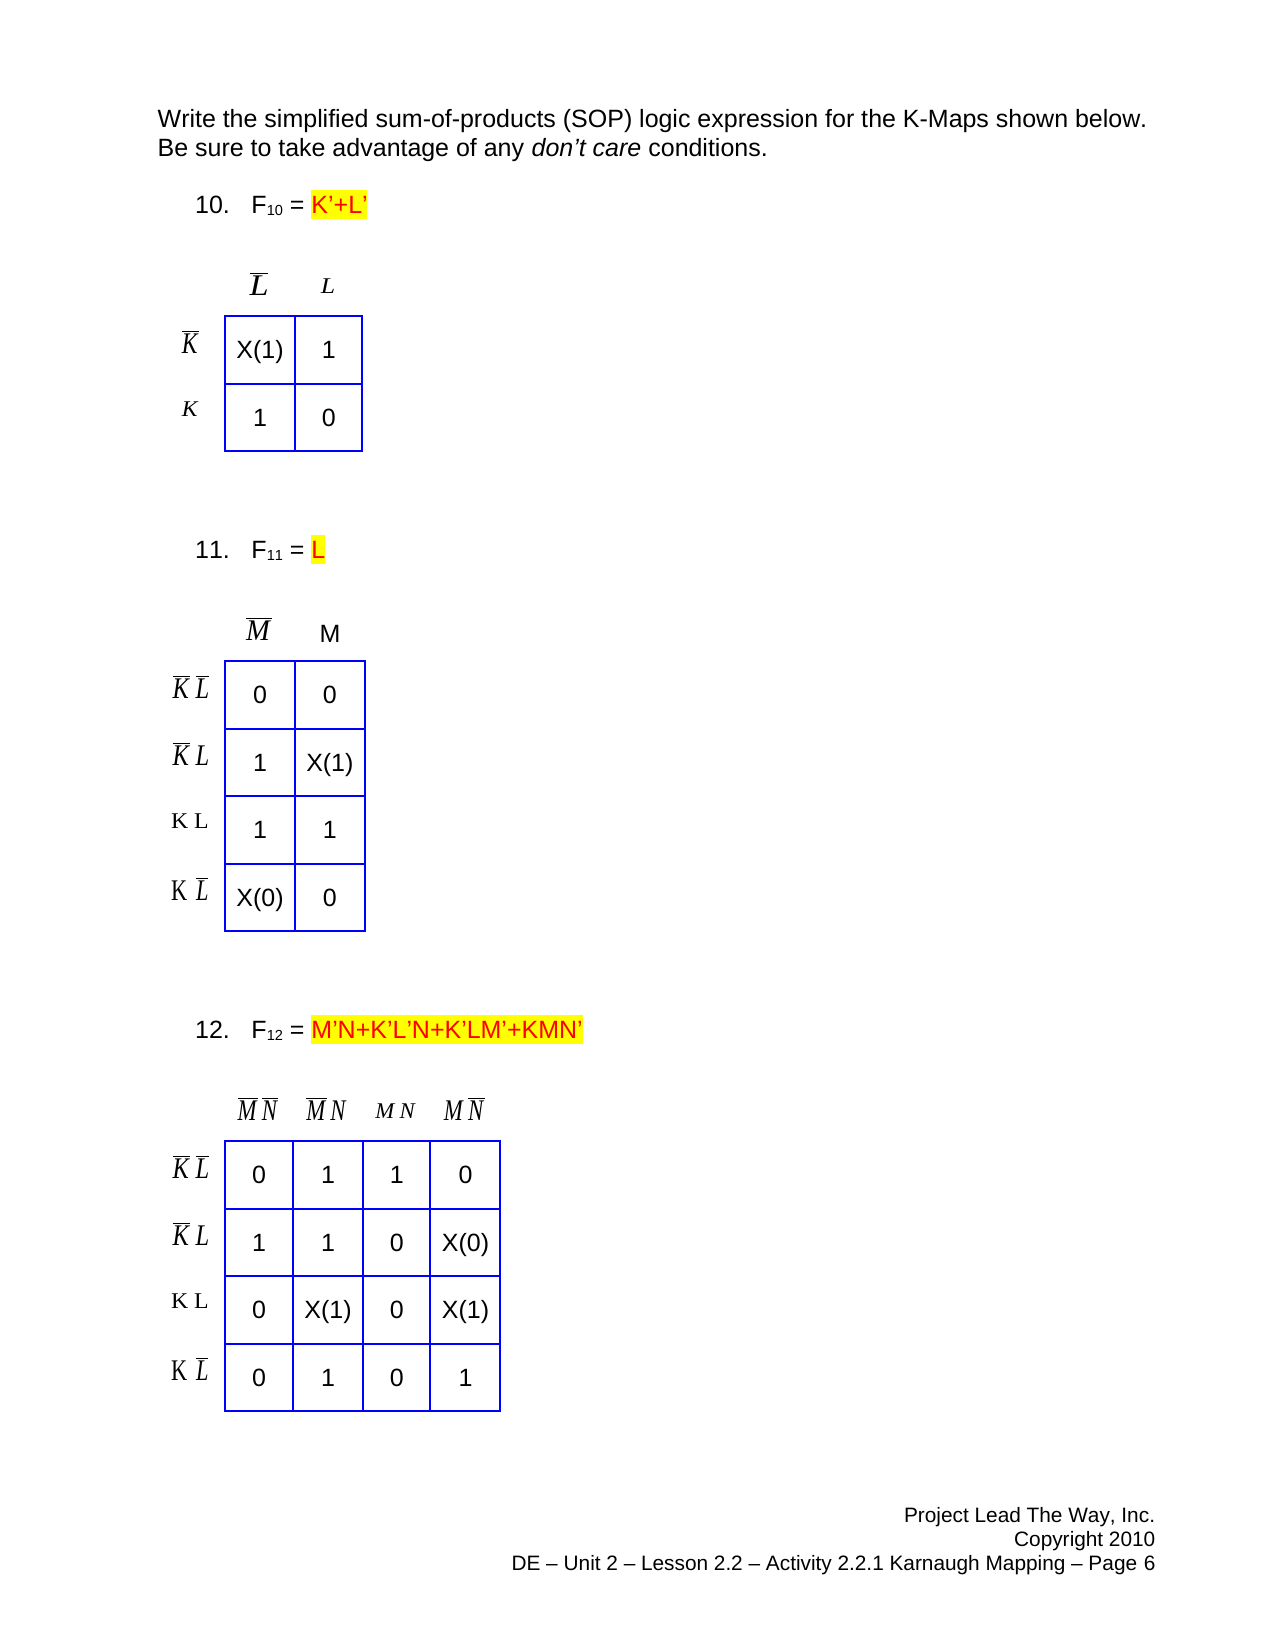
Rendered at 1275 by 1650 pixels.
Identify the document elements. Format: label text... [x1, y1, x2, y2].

table_cell F11 = L [146, 535, 1106, 1015]
table_header F10 = K’+L’ [146, 190, 1106, 535]
table_cell F12 = M’N+K’L’N+K’LM’+KMN’ [146, 1015, 1106, 1495]
text Write the simplified sum-of-products (SOP) logic expression for the K-Maps shown below. [157, 104, 1155, 132]
text Be sure to take advantage of any don’t care conditions. [157, 132, 1155, 161]
